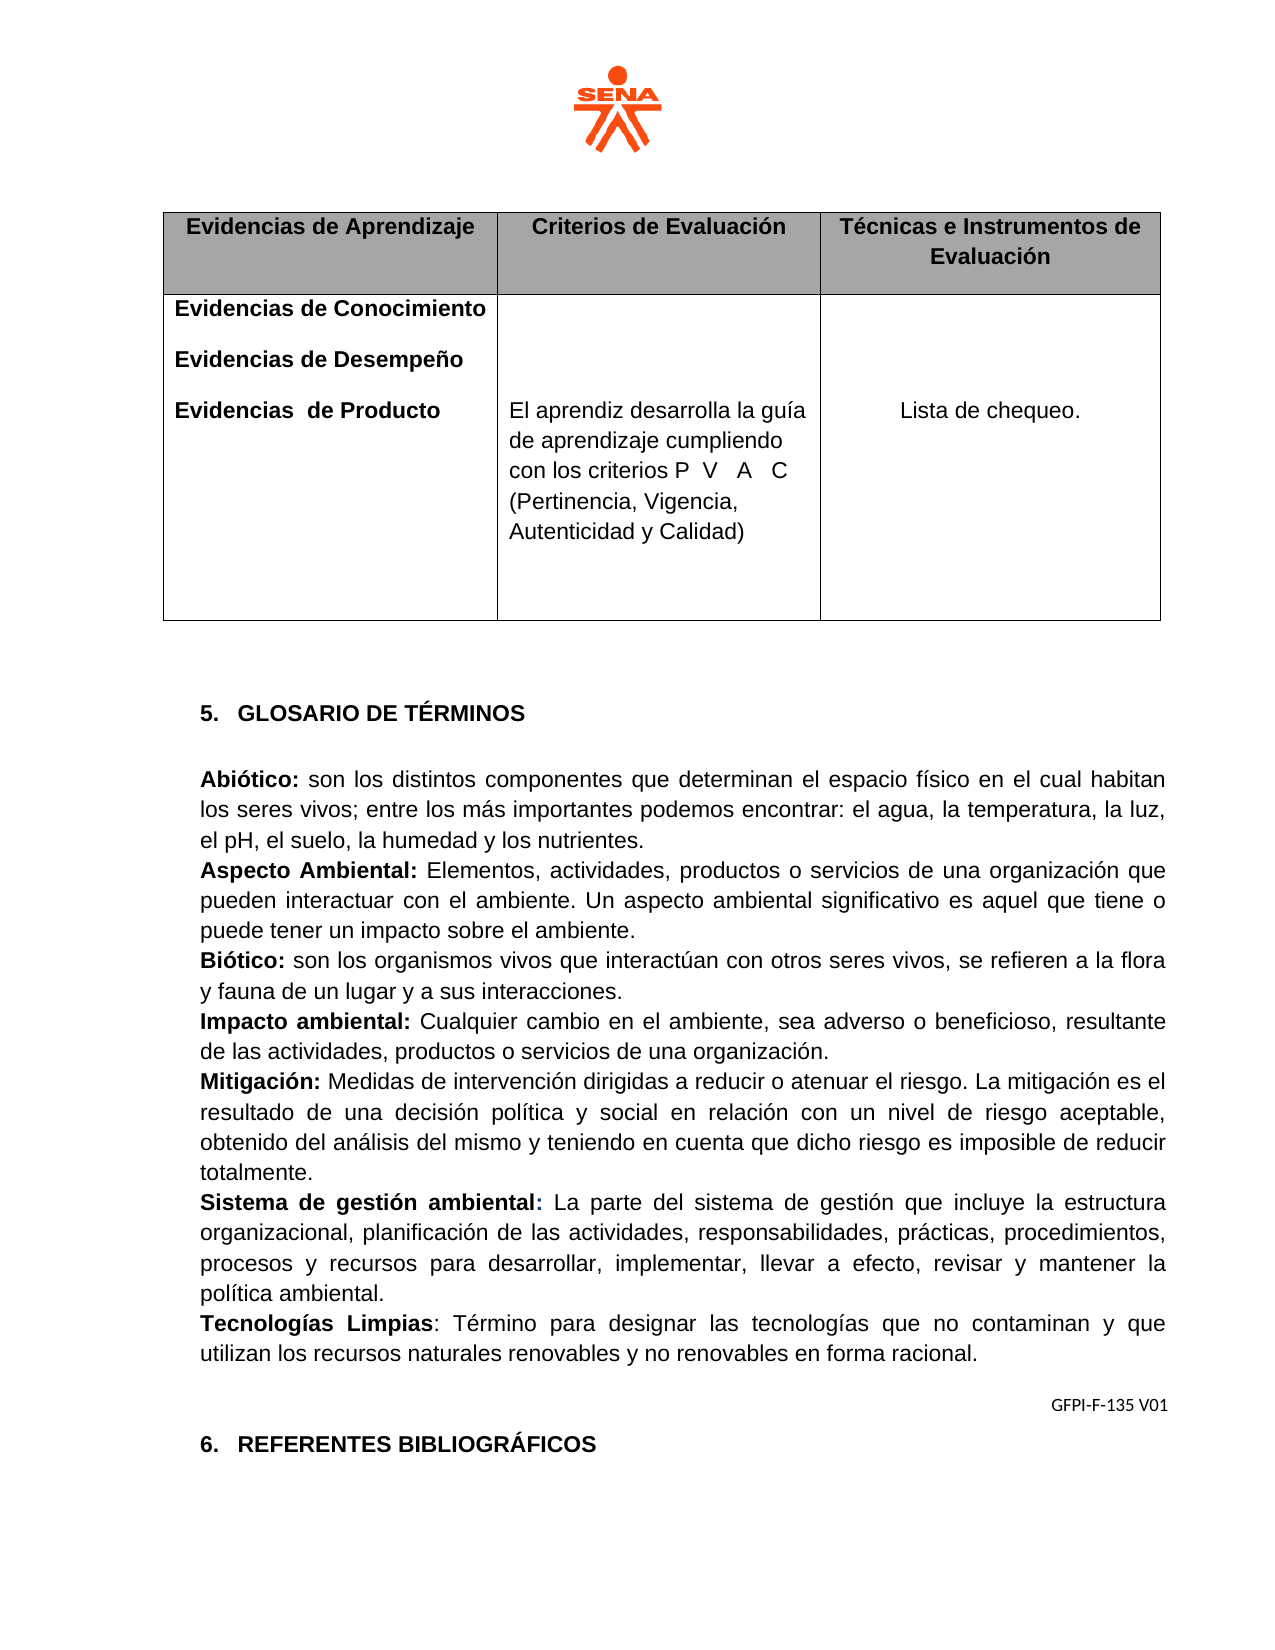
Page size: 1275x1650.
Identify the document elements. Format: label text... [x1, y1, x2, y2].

table_header Evidencias de Aprendizaje [164, 213, 497, 294]
list Aspecto Ambiental: Elementos, actividades, productos o servicios de una organización que pueden interactuar con el ambiente. Un aspecto ambiental significativo es aquel que tiene o puede tener un impacto sobre el ambiente. [200, 857, 1167, 944]
list Impacto ambiental: Cualquier cambio en el ambiente, sea adverso o beneficioso, resultante de las actividades, productos o servicios de una organización. [200, 1008, 1167, 1064]
table_cell Evidencias de Conocimiento Evidencias de Desempeño Evidencias de Producto [164, 295, 497, 620]
list REFERENTES BIBLIOGRÁFICOS [200, 1431, 1167, 1457]
list GLOSARIO DE TÉRMINOS [200, 700, 1167, 726]
picture [564, 62, 668, 157]
table_header Técnicas e Instrumentos de Evaluación [821, 213, 1160, 294]
list Sistema de gestión ambiental: La parte del sistema de gestión que incluye la estructura organizacional, planificación de las actividades, responsabilidades, prácticas, procedimientos, procesos y recursos para desarrollar, implementar, llevar a efecto, revisar y mantener la política ambiental. [200, 1189, 1167, 1306]
list Tecnologías Limpias: Término para designar las tecnologías que no contaminan y que utilizan los recursos naturales renovables y no renovables en forma racional. [200, 1310, 1167, 1367]
list Mitigación: Medidas de intervención dirigidas a reducir o atenuar el riesgo. La mitigación es el resultado de una decisión política y social en relación con un nivel de riesgo aceptable, obtenido del análisis del mismo y teniendo en cuenta que dicho riesgo es imposible de reducir totalmente. [200, 1068, 1167, 1185]
table_cell El aprendiz desarrolla la guía de aprendizaje cumpliendo con los criterios P V A C (Pertinencia, Vigencia, Autenticidad y Calidad) [498, 295, 820, 620]
table_cell Lista de chequeo. [821, 295, 1160, 620]
list Biótico: son los organismos vivos que interactúan con otros seres vivos, se refieren a la flora y fauna de un lugar y a sus interacciones. [200, 947, 1167, 1004]
list Abiótico: son los distintos componentes que determinan el espacio físico en el cual habitan los seres vivos; entre los más importantes podemos encontrar: el agua, la temperatura, la luz, el pH, el suelo, la humedad y los nutrientes. [200, 766, 1167, 853]
table_header Criterios de Evaluación [498, 213, 820, 294]
